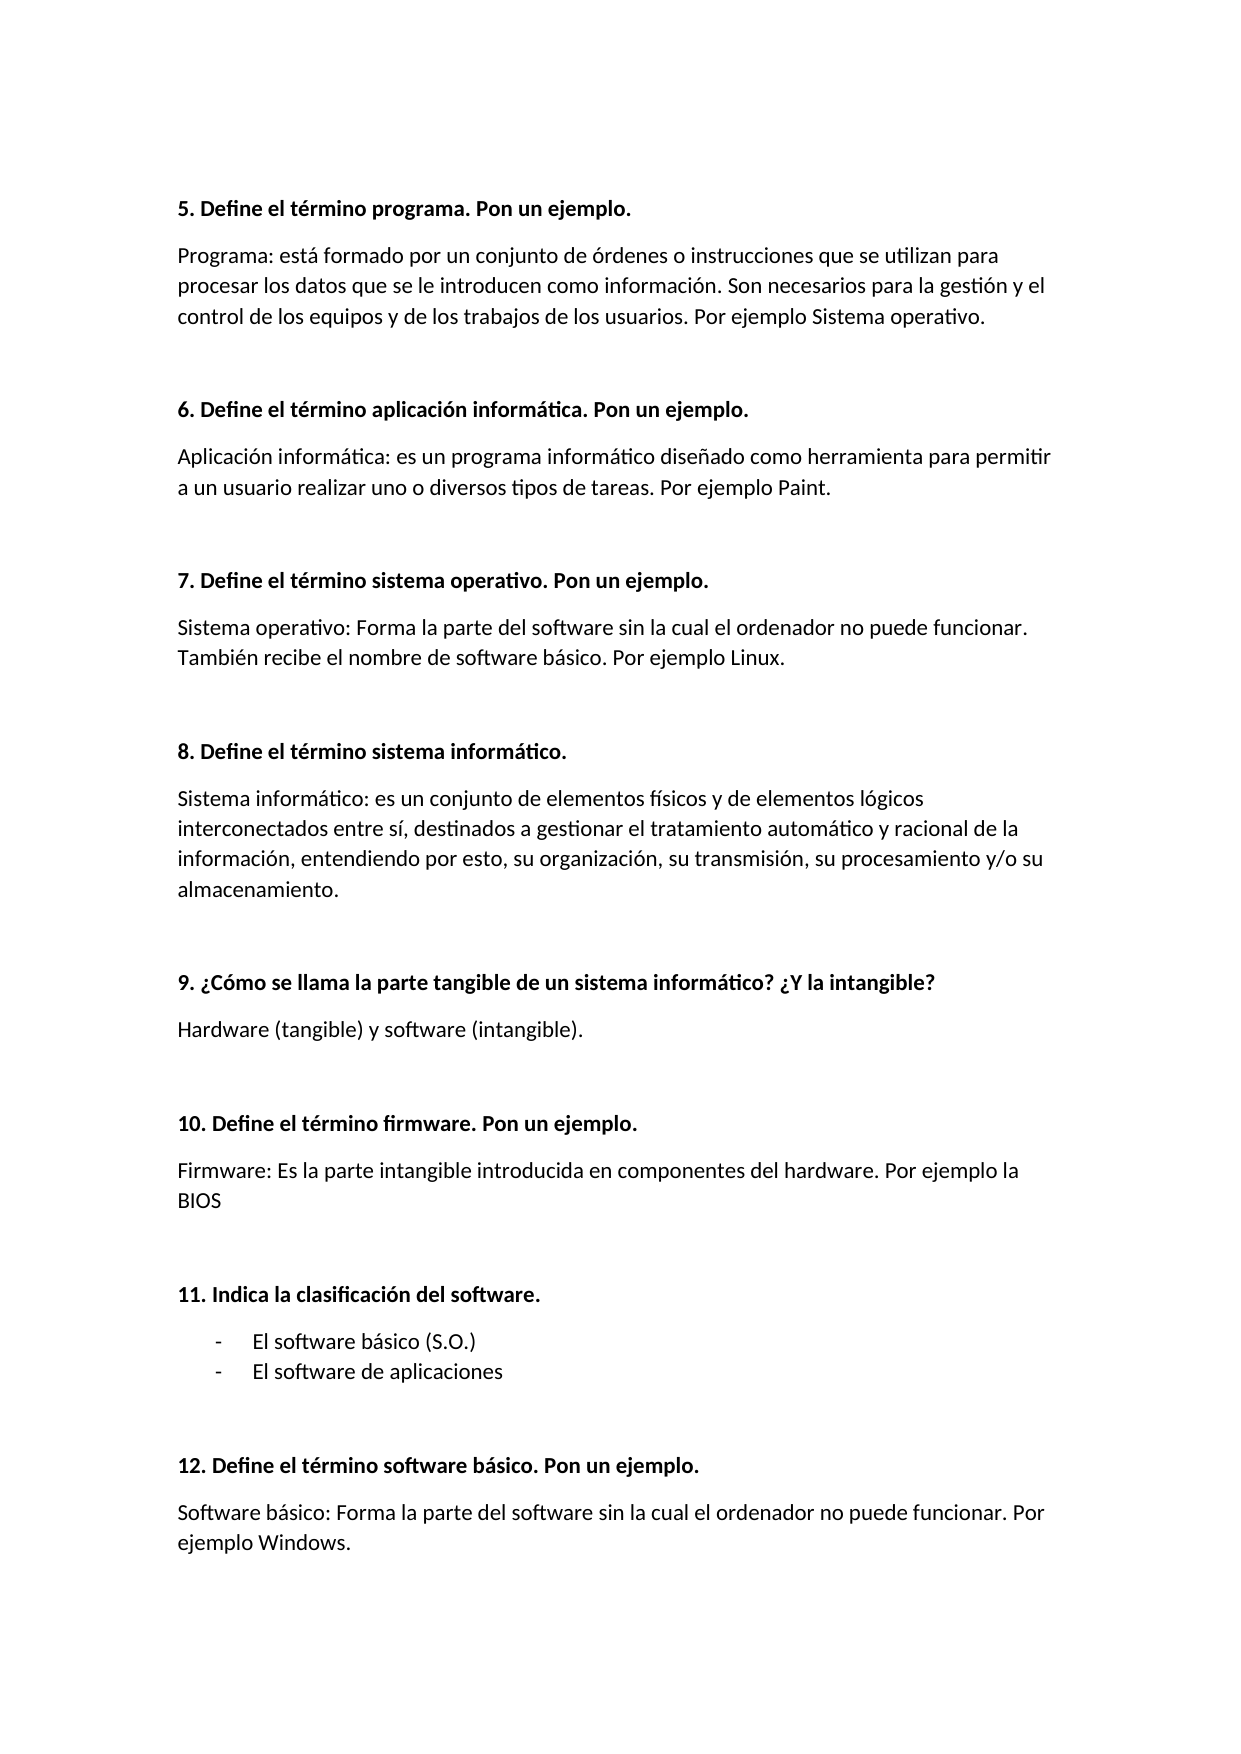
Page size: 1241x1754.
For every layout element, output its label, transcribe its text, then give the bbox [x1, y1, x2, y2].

text 8. Define el término sistema informático. [177, 737, 1063, 765]
text Aplicación informática: es un programa informático diseñado como herramienta para permitir a un usuario realizar uno o diversos tipos de tareas. Por ejemplo Paint. [177, 442, 1063, 501]
list El software básico (S.O.) [215, 1327, 1063, 1355]
text 6. Define el término aplicación informática. Pon un ejemplo. [177, 396, 1063, 423]
text 10. Define el término firmware. Pon un ejemplo. [177, 1109, 1063, 1137]
text 7. Define el término sistema operativo. Pon un ejemplo. [177, 566, 1063, 594]
text 11. Indica la clasificación del software. [177, 1280, 1063, 1308]
text Software básico: Forma la parte del software sin la cual el ordenador no puede funcionar. Por ejemplo Windows. [177, 1498, 1063, 1556]
text 9. ¿Cómo se llama la parte tangible de un sistema informático? ¿Y la intangible? [177, 968, 1063, 996]
text Sistema informático: es un conjunto de elementos físicos y de elementos lógicos interconectados entre sí, destinados a gestionar el tratamiento automático y racional de la información, entendiendo por esto, su organización, su transmisión, su procesamiento y/o su almacenamiento. [177, 784, 1063, 903]
text 12. Define el término software básico. Pon un ejemplo. [177, 1451, 1063, 1479]
text 5. Define el término programa. Pon un ejemplo. [177, 194, 1063, 222]
text Hardware (tangible) y software (intangible). [177, 1015, 1063, 1043]
list El software de aplicaciones [215, 1357, 1063, 1385]
text Sistema operativo: Forma la parte del software sin la cual el ordenador no puede funcionar. También recibe el nombre de software básico. Por ejemplo Linux. [177, 613, 1063, 671]
text Programa: está formado por un conjunto de órdenes o instrucciones que se utilizan para procesar los datos que se le introducen como información. Son necesarios para la gestión y el control de los equipos y de los trabajos de los usuarios. Por ejemplo Sistema operativo. [177, 241, 1063, 330]
text Firmware: Es la parte intangible introducida en componentes del hardware. Por ejemplo la BIOS [177, 1156, 1063, 1214]
